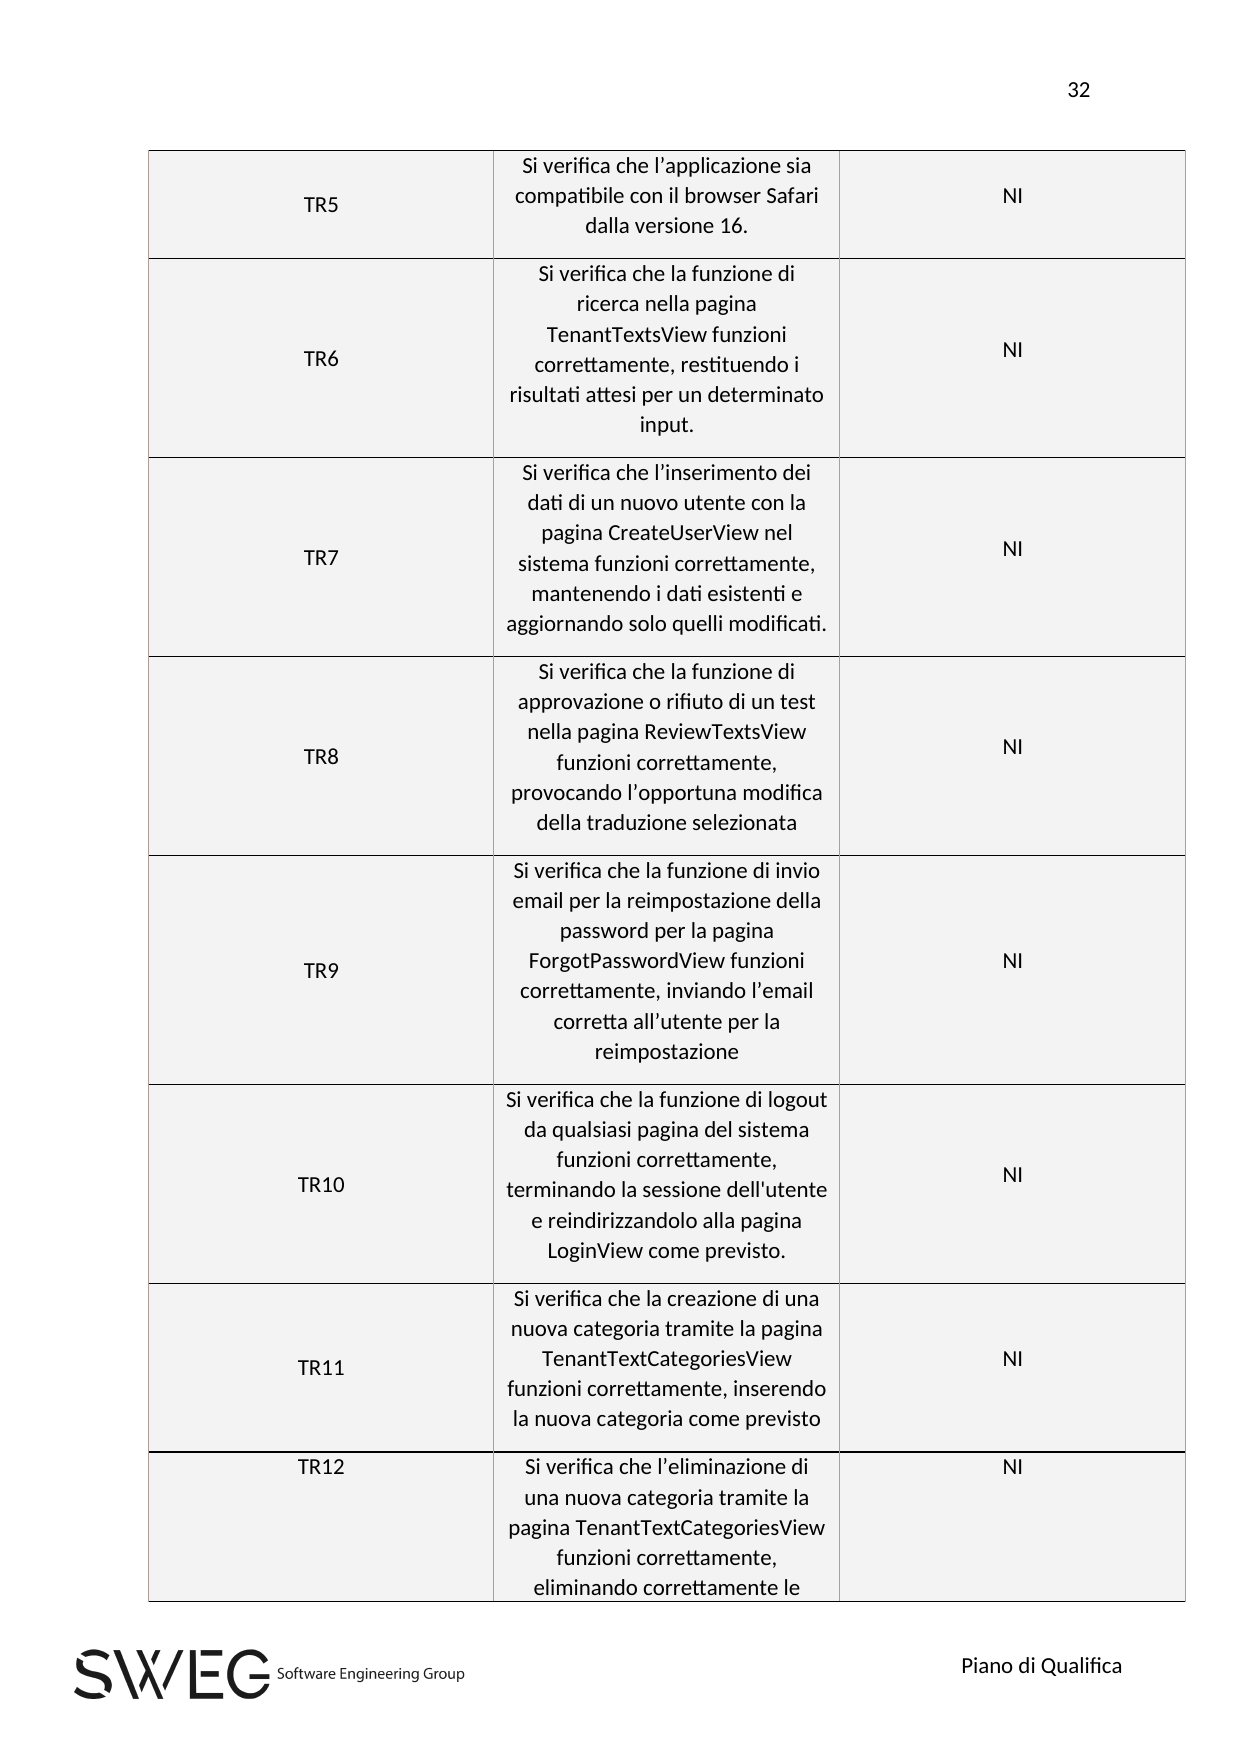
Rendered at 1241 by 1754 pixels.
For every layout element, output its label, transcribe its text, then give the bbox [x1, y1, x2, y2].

table_cell TR11 [149, 1284, 493, 1451]
table_cell TR6 [149, 259, 493, 457]
table_cell NI [840, 1085, 1185, 1283]
table_cell NI [840, 856, 1185, 1084]
table_cell Si verifica che la funzione di ricerca nella pagina TenantTextsView funzioni correttamente, restituendo i risultati attesi per un determinato input. [494, 259, 839, 457]
table_cell Si verifica che la creazione di una nuova categoria tramite la pagina TenantTextCategoriesView funzioni correttamente, inserendo la nuova categoria come previsto [494, 1284, 839, 1451]
table_cell Si verifica che la funzione di approvazione o rifiuto di un test nella pagina ReviewTextsView funzioni correttamente, provocando l’opportuna modifica della traduzione selezionata [494, 657, 839, 855]
table_cell NI [840, 657, 1185, 855]
table_cell NI [840, 259, 1185, 457]
table_cell TR8 [149, 657, 493, 855]
table_cell TR5 [149, 151, 493, 258]
table_cell TR7 [149, 458, 493, 656]
picture [74, 1649, 465, 1699]
table_cell NI [840, 1284, 1185, 1451]
table_cell TR12 [149, 1453, 493, 1601]
table_cell Si verifica che l’inserimento dei dati di un nuovo utente con la pagina CreateUserView nel sistema funzioni correttamente, mantenendo i dati esistenti e aggiornando solo quelli modificati. [494, 458, 839, 656]
table_cell NI [840, 1453, 1185, 1601]
table_cell TR10 [149, 1085, 493, 1283]
table_cell NI [840, 151, 1185, 258]
table_cell TR9 [149, 856, 493, 1084]
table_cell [494, 1453, 839, 1601]
table_cell Si verifica che la funzione di invio email per la reimpostazione della password per la pagina ForgotPasswordView funzioni correttamente, inviando l’email corretta all’utente per la reimpostazione [494, 856, 839, 1084]
table_cell Si verifica che la funzione di logout da qualsiasi pagina del sistema funzioni correttamente, terminando la sessione dell'utente e reindirizzandolo alla pagina LoginView come previsto. [494, 1085, 839, 1283]
table_cell Si verifica che l’applicazione sia compatibile con il browser Safari dalla versione 16. [494, 151, 839, 258]
table_cell NI [840, 458, 1185, 656]
